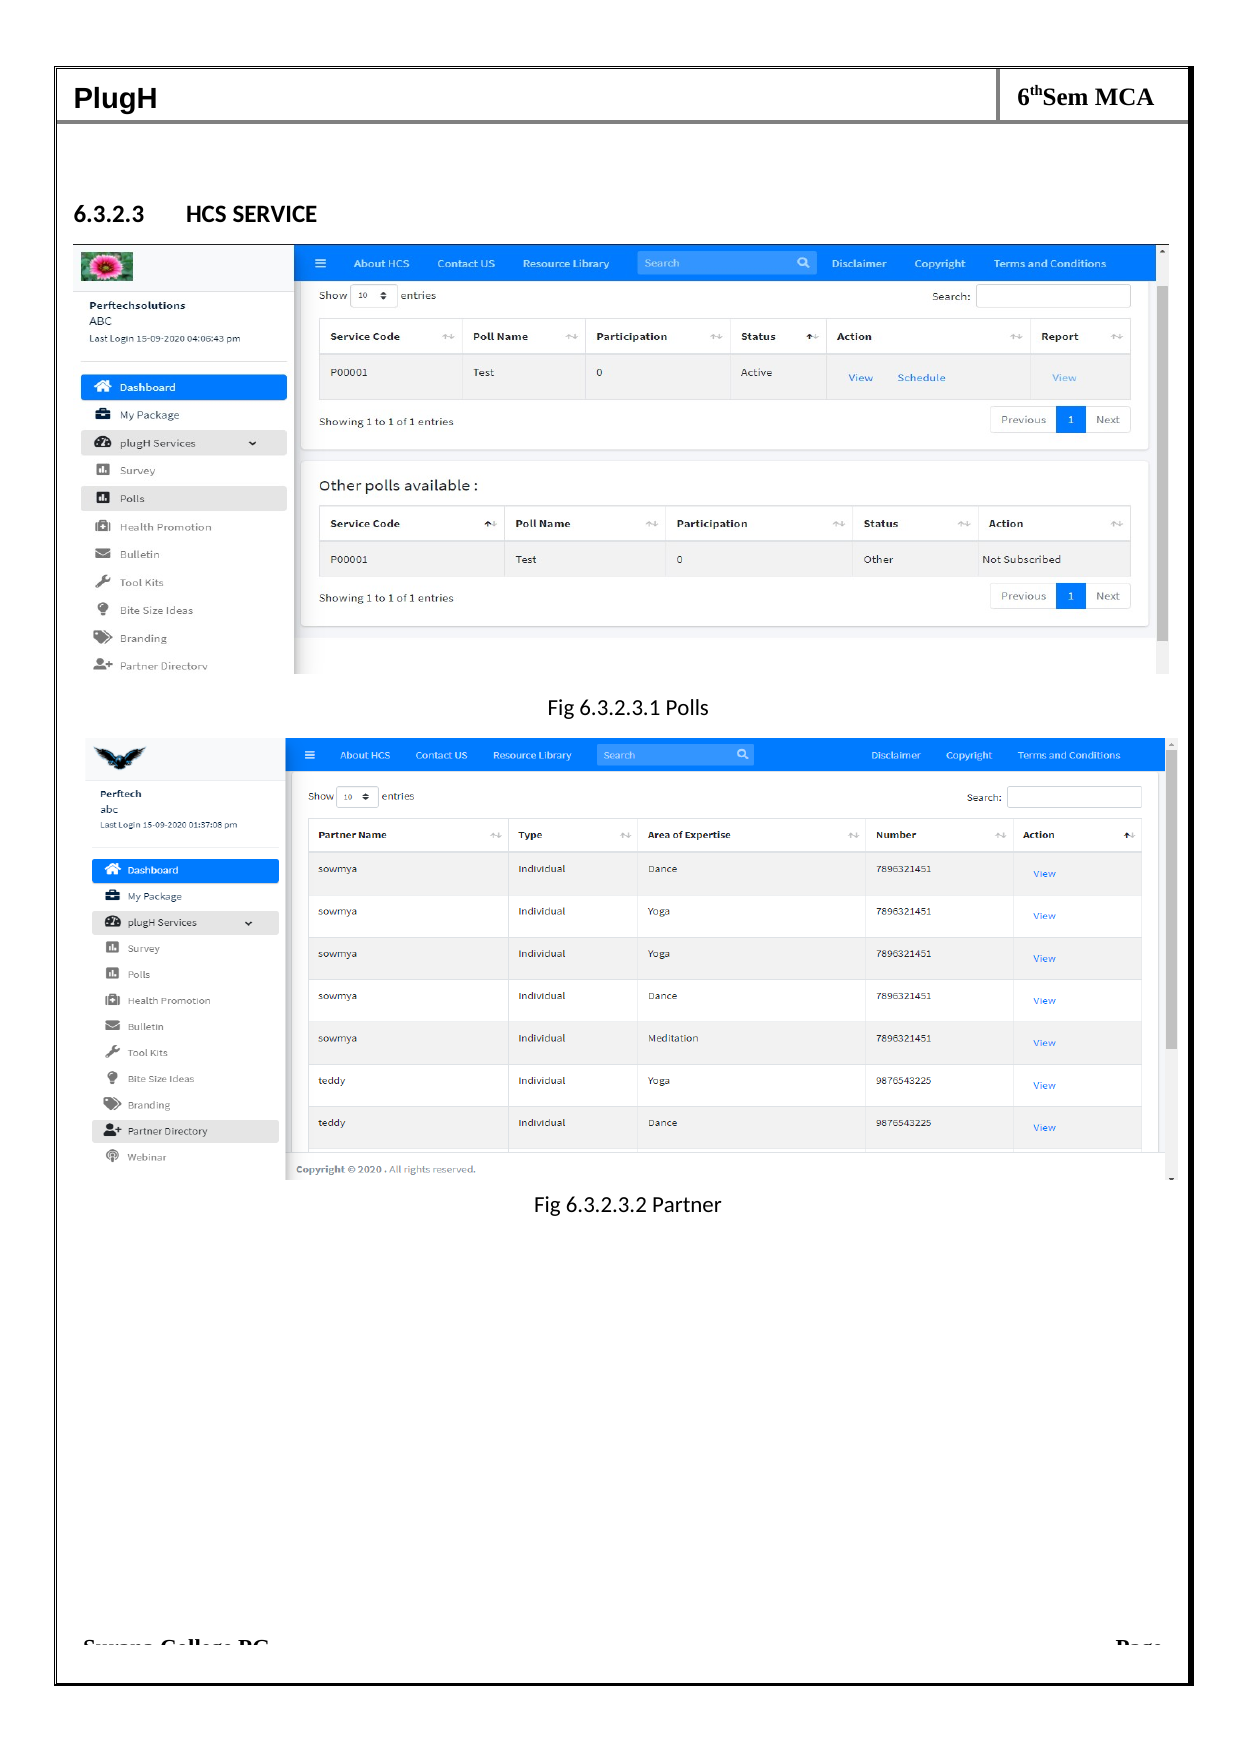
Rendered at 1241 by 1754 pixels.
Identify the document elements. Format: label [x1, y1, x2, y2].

picture [73, 244, 1169, 674]
picture [85, 738, 1178, 1180]
